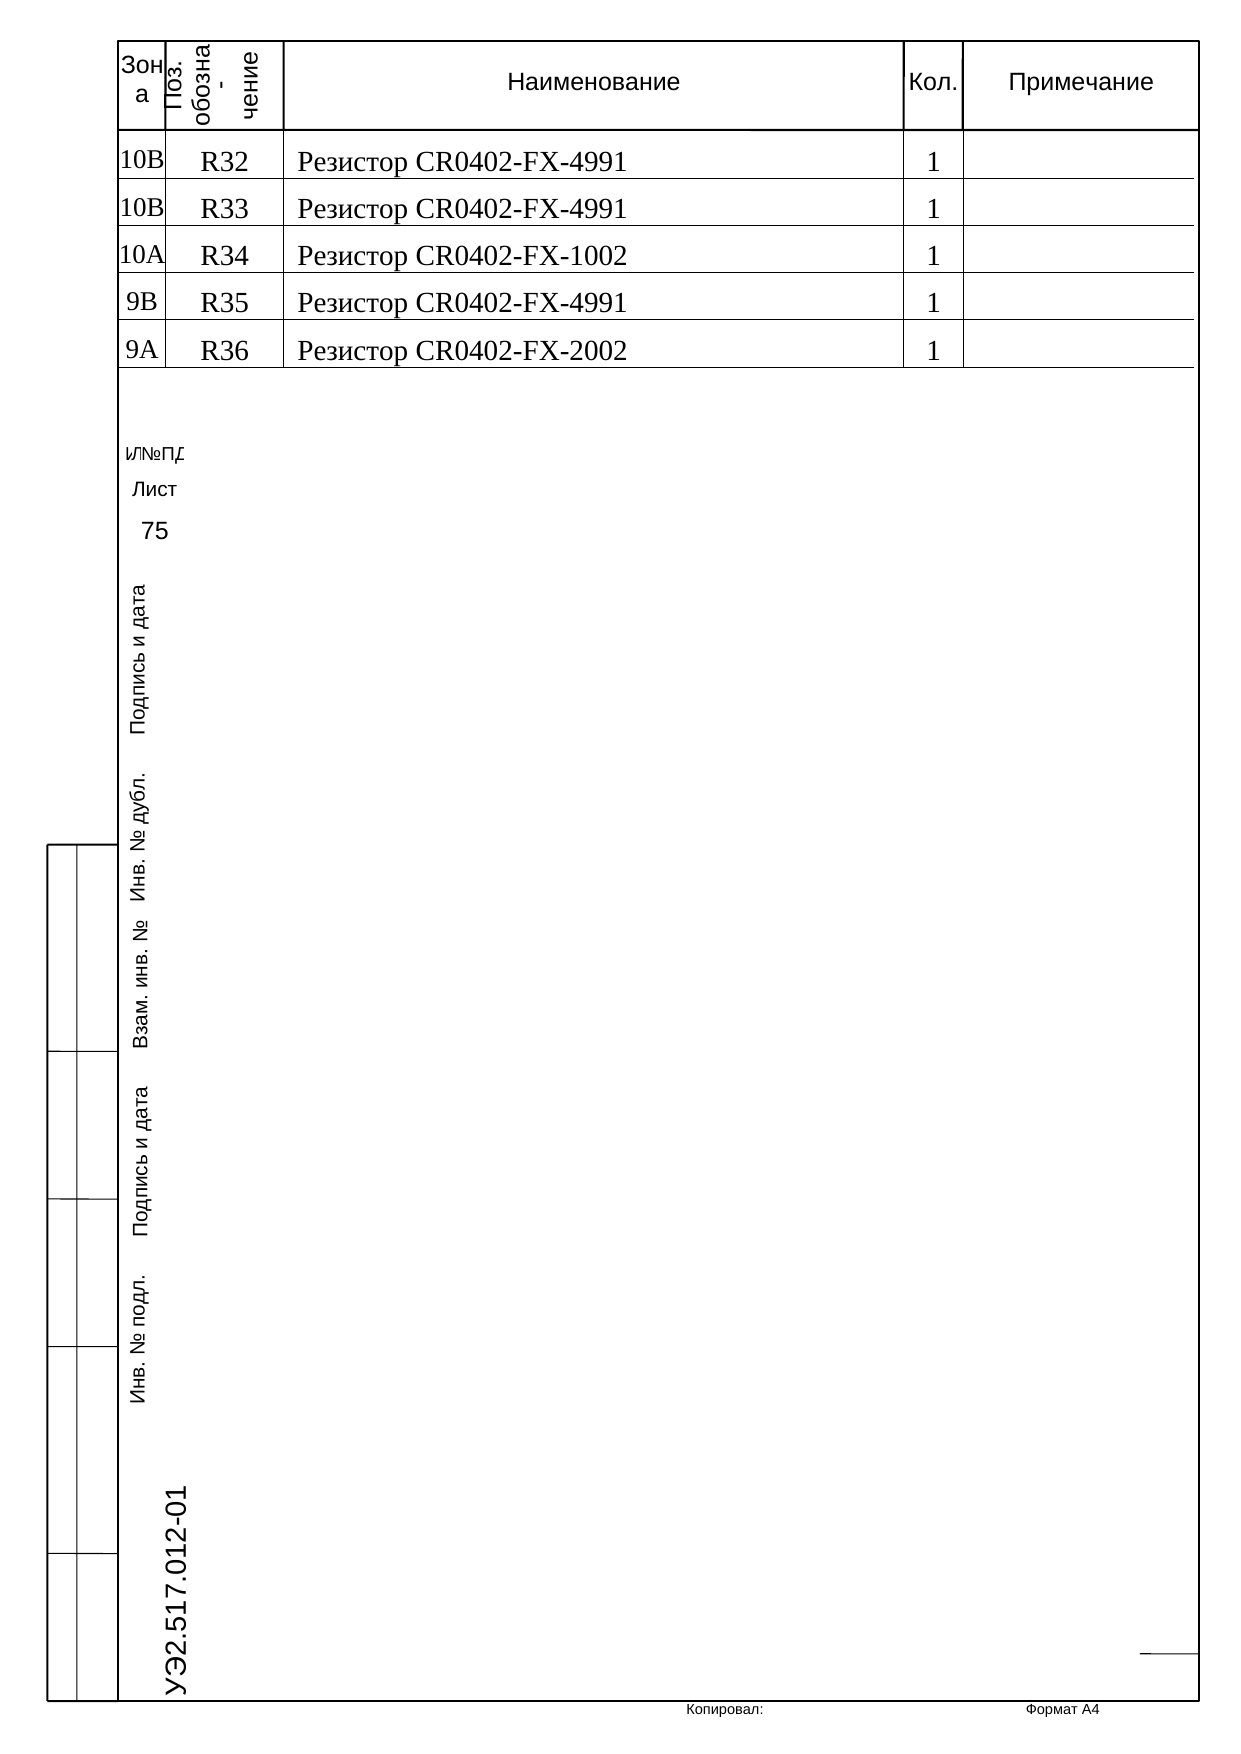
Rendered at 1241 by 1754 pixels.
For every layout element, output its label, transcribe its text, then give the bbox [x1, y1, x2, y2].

table_cell [964, 273, 1193, 319]
table_cell [964, 179, 1193, 225]
table_cell Резистор CR0402-FX-1002 [284, 226, 903, 272]
table_cell Резистор CR0402-FX-4991 [284, 131, 903, 177]
table_cell 1 [904, 131, 963, 177]
table_cell R36 [166, 320, 283, 367]
table_cell Резистор CR0402-FX-2002 [284, 320, 903, 367]
table_cell 1 [904, 320, 963, 367]
table_cell [964, 226, 1193, 272]
table_cell R35 [166, 273, 283, 319]
table_cell R33 [166, 179, 283, 225]
table_cell R34 [166, 226, 283, 272]
table_cell 1 [904, 179, 963, 225]
table_cell [964, 320, 1193, 367]
table_cell 10B [119, 179, 165, 225]
table_cell 9B [119, 273, 165, 319]
table_cell 9A [119, 320, 165, 367]
table_cell Резистор CR0402-FX-4991 [284, 273, 903, 319]
table_cell 10A [119, 226, 165, 272]
table_cell Резистор CR0402-FX-4991 [284, 179, 903, 225]
table_cell [964, 131, 1193, 177]
table_cell 1 [904, 226, 963, 272]
table_cell 1 [904, 273, 963, 319]
table_cell R32 [166, 131, 283, 177]
table_cell 10B [119, 131, 165, 177]
